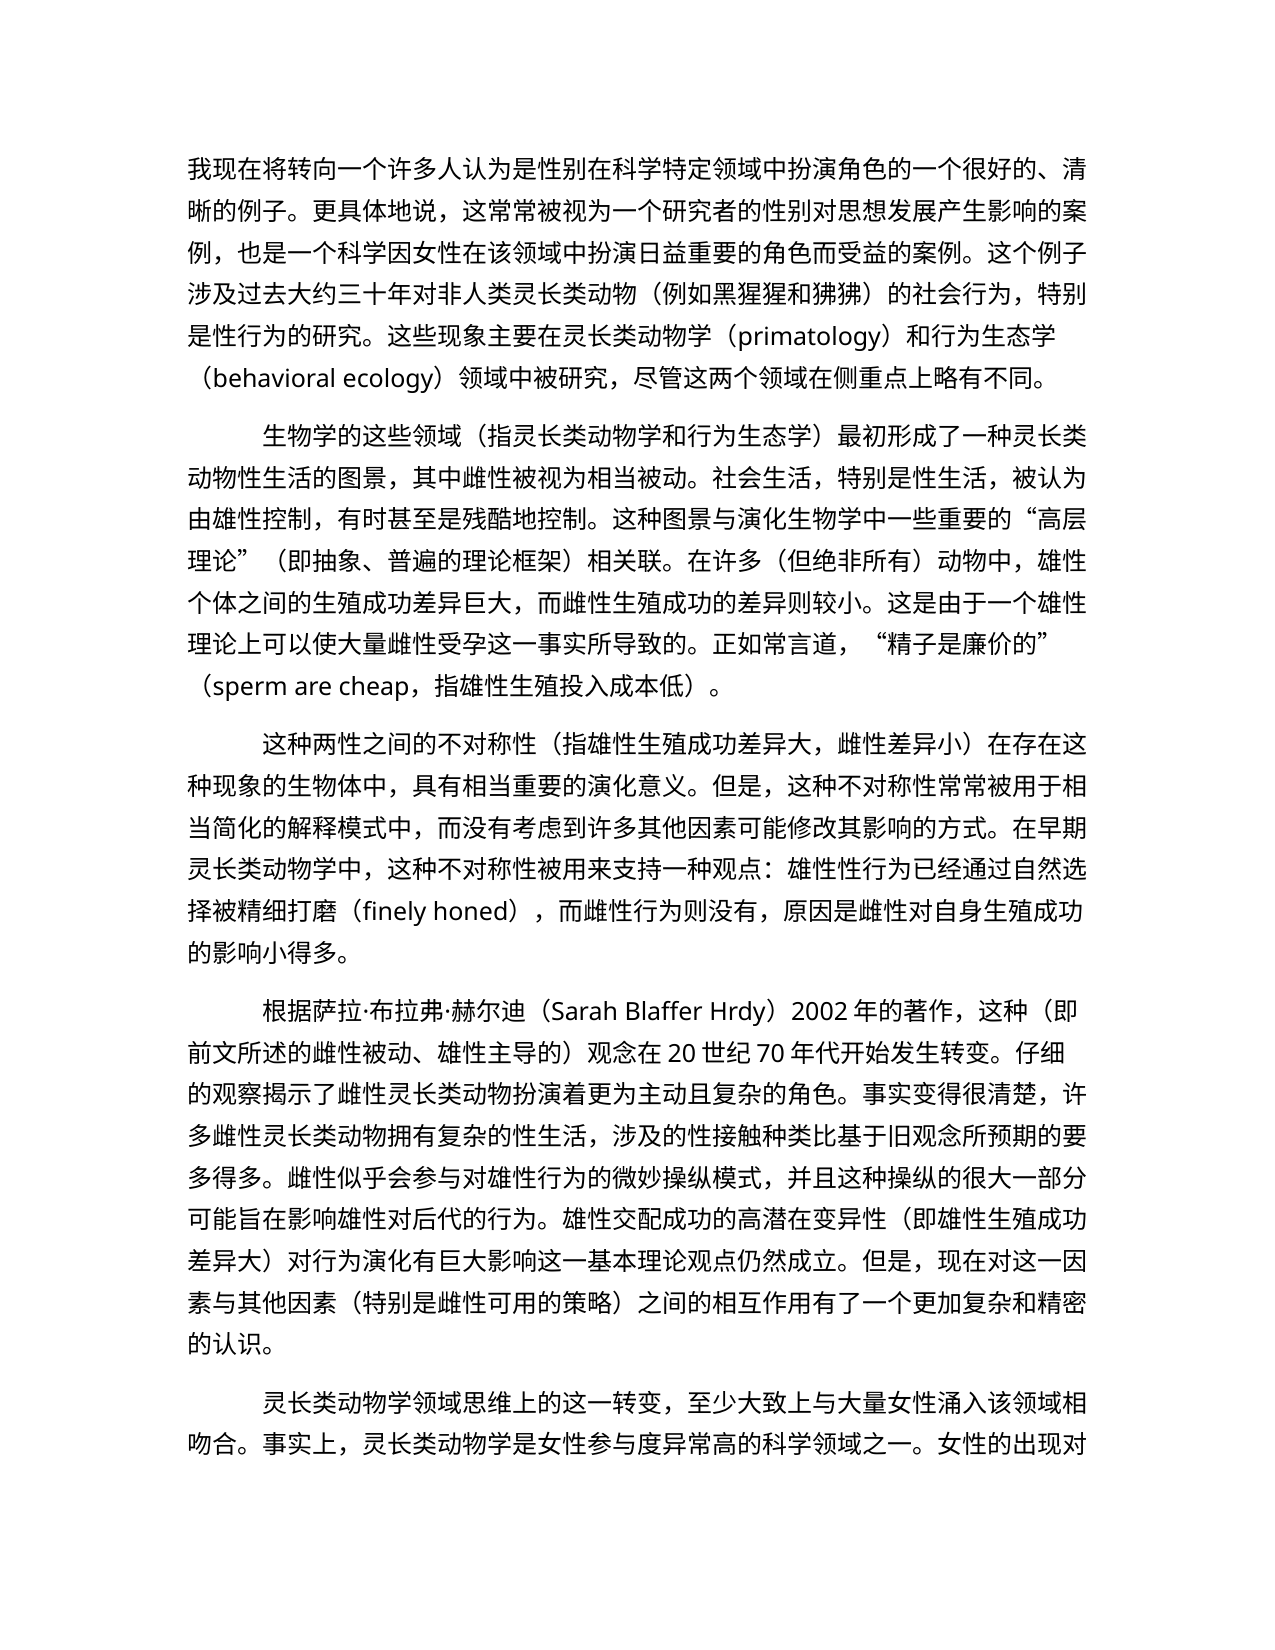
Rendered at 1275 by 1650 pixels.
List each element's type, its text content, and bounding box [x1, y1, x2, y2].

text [187, 1383, 1087, 1461]
text 我现在将转向一个许多人认为是性别在科学特定领域中扮演角色的一个很好的、清晰的例子。更具体地说，这常常被视为一个研究者的性别对思想发展产生影响的案例，也是一个科学因女性在该领域中扮演日益重要的角色而受益的案例。这个例子涉及过去大约三十年对非人类灵长类动物（例如黑猩猩和狒狒）的社会行为，特别是性行为的研究。这些现象主要在灵长类动物学（primatology）和行为生态学（behavioral ecology）领域中被研究，尽管这两个领域在侧重点上略有不同。 [187, 150, 1087, 394]
text 这种两性之间的不对称性（指雄性生殖成功差异大，雌性差异小）在存在这种现象的生物体中，具有相当重要的演化意义。但是，这种不对称性常常被用于相当简化的解释模式中，而没有考虑到许多其他因素可能修改其影响的方式。在早期灵长类动物学中，这种不对称性被用来支持一种观点：雄性性行为已经通过自然选择被精细打磨（finely honed），而雌性行为则没有，原因是雌性对自身生殖成功的影响小得多。 [187, 725, 1087, 969]
text 生物学的这些领域（指灵长类动物学和行为生态学）最初形成了一种灵长类动物性生活的图景，其中雌性被视为相当被动。社会生活，特别是性生活，被认为由雄性控制，有时甚至是残酷地控制。这种图景与演化生物学中一些重要的“高层理论”（即抽象、普遍的理论框架）相关联。在许多（但绝非所有）动物中，雄性个体之间的生殖成功差异巨大，而雌性生殖成功的差异则较小。这是由于一个雄性理论上可以使大量雌性受孕这一事实所导致的。正如常言道，“精子是廉价的”（sperm are cheap，指雄性生殖投入成本低）。 [187, 417, 1087, 703]
text 根据萨拉·布拉弗·赫尔迪（Sarah Blaffer Hrdy）2002年的著作，这种（即前文所述的雌性被动、雄性主导的）观念在20世纪70年代开始发生转变。仔细的观察揭示了雌性灵长类动物扮演着更为主动且复杂的角色。事实变得很清楚，许多雌性灵长类动物拥有复杂的性生活，涉及的性接触种类比基于旧观念所预期的要多得多。雌性似乎会参与对雄性行为的微妙操纵模式，并且这种操纵的很大一部分可能旨在影响雄性对后代的行为。雄性交配成功的高潜在变异性（即雄性生殖成功差异大）对行为演化有巨大影响这一基本理论观点仍然成立。但是，现在对这一因素与其他因素（特别是雌性可用的策略）之间的相互作用有了一个更加复杂和精密的认识。 [187, 992, 1087, 1361]
